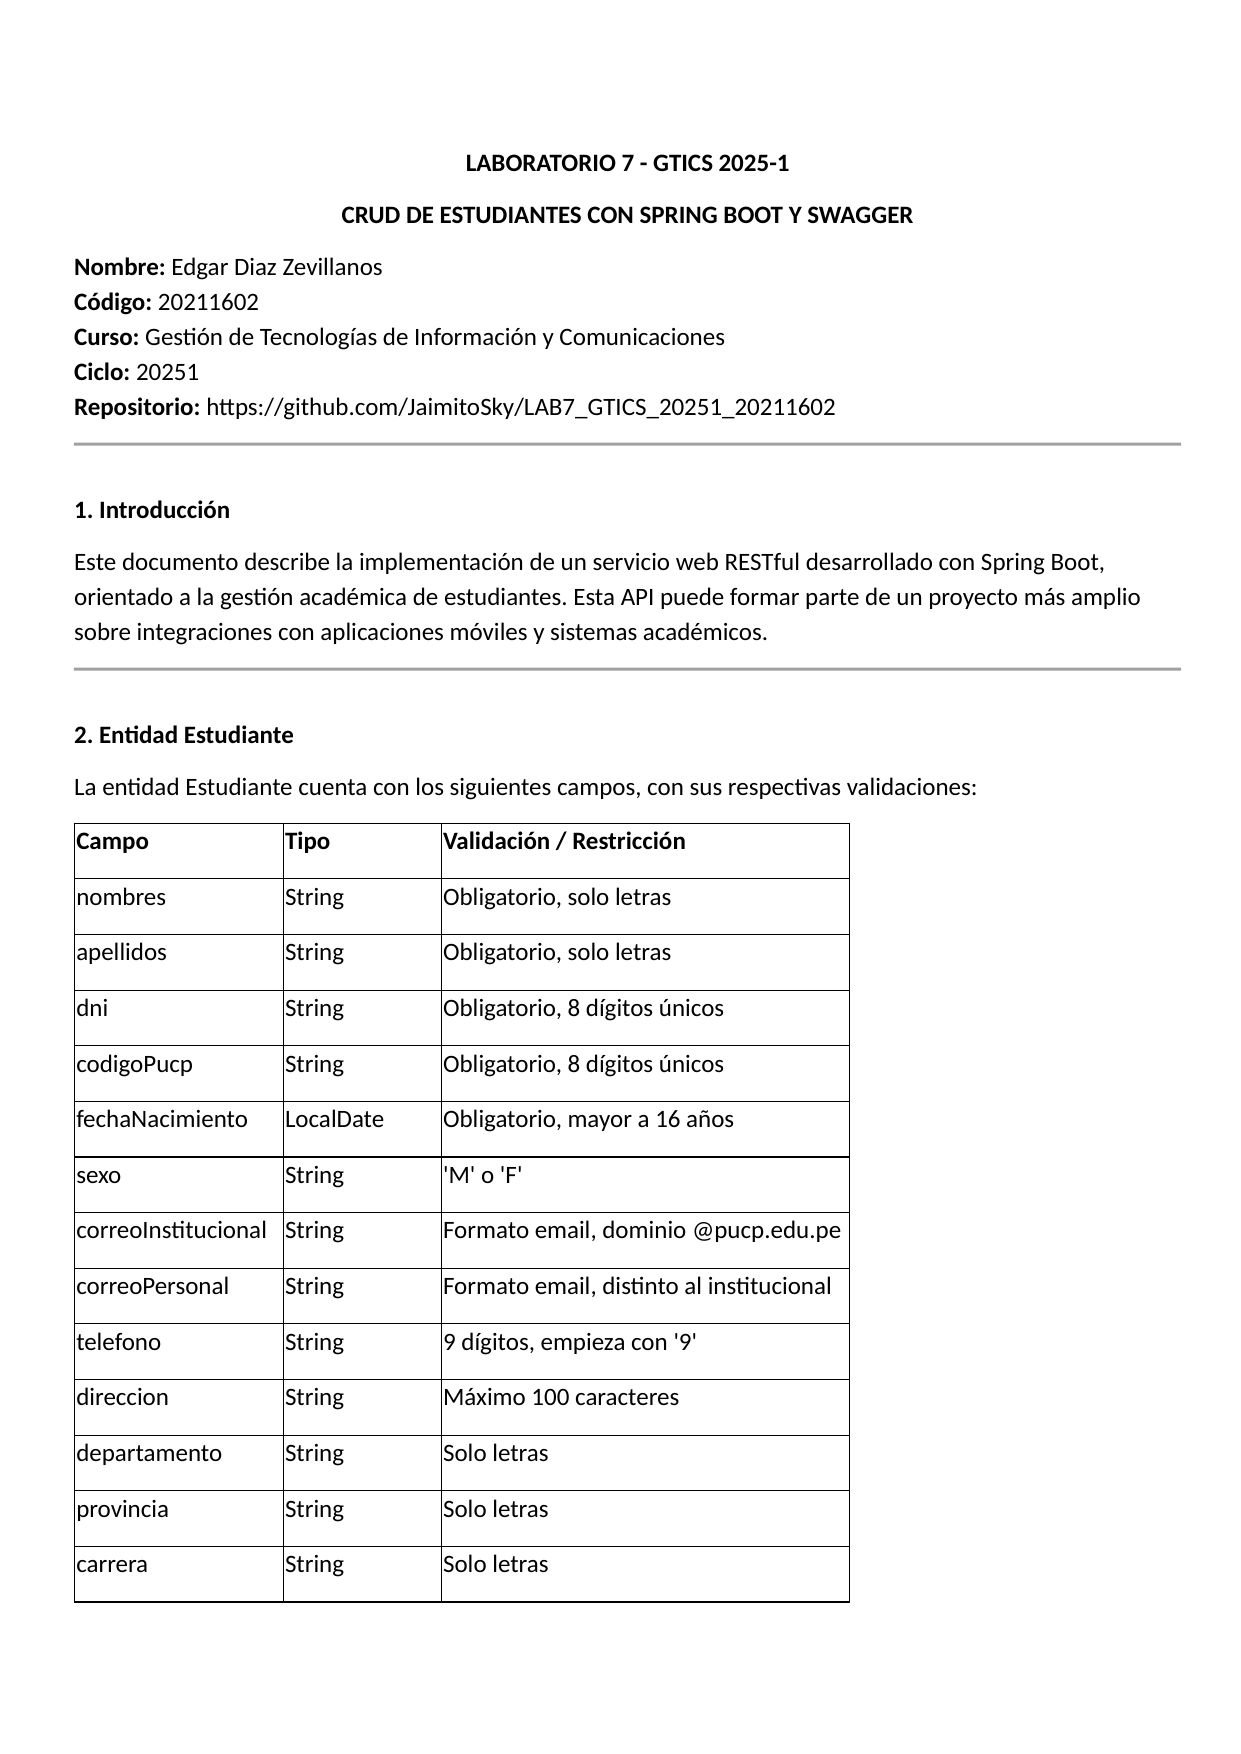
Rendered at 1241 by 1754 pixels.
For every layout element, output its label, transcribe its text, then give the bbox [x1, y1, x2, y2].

table_cell String [284, 1158, 441, 1212]
table_cell Obligatorio, solo letras [442, 879, 849, 934]
table_cell Solo letras [442, 1436, 849, 1490]
table_cell Obligatorio, mayor a 16 años [442, 1102, 849, 1156]
table_header Validación / Restricción [442, 824, 849, 878]
table_cell direccion [75, 1380, 283, 1434]
table_cell String [284, 935, 441, 989]
table_cell fechaNacimiento [75, 1102, 283, 1156]
table_cell apellidos [75, 935, 283, 989]
table_cell LocalDate [284, 1102, 441, 1156]
table_cell nombres [75, 879, 283, 934]
table_cell String [284, 1380, 441, 1434]
table_cell Formato email, distinto al institucional [442, 1269, 849, 1323]
table_cell codigoPucp [75, 1046, 283, 1101]
table_cell telefono [75, 1324, 283, 1379]
table_cell String [284, 1213, 441, 1268]
text LABORATORIO 7 - GTICS 2025-1 [74, 148, 1181, 178]
text 1. Introducción [74, 494, 1181, 525]
table_cell departamento [75, 1436, 283, 1490]
table_cell 9 dígitos, empieza con '9' [442, 1324, 849, 1379]
table_cell Obligatorio, 8 dígitos únicos [442, 991, 849, 1045]
table_cell dni [75, 991, 283, 1045]
table_cell correoInstitucional [75, 1213, 283, 1268]
table_cell String [284, 991, 441, 1045]
text Este documento describe la implementación de un servicio web RESTful desarrollado con Spring Boot, orientado a la gestión académica de estudiantes. Esta API puede formar parte de un proyecto más amplio sobre integraciones con aplicaciones móviles y sistemas académicos. [74, 546, 1181, 646]
table_cell Formato email, dominio @pucp.edu.pe [442, 1213, 849, 1268]
table_cell carrera [75, 1547, 283, 1601]
table_cell Máximo 100 caracteres [442, 1380, 849, 1434]
table_cell String [284, 1491, 441, 1546]
text 2. Entidad Estudiante [74, 719, 1181, 750]
table_cell Obligatorio, 8 dígitos únicos [442, 1046, 849, 1101]
table_cell String [284, 1269, 441, 1323]
text La entidad Estudiante cuenta con los siguientes campos, con sus respectivas validaciones: [74, 771, 1181, 801]
table_cell correoPersonal [75, 1269, 283, 1323]
table_cell Solo letras [442, 1491, 849, 1546]
table_cell 'M' o 'F' [442, 1158, 849, 1212]
table_cell String [284, 1436, 441, 1490]
text Nombre: Edgar Diaz Zevillanos Código: 20211602 Curso: Gestión de Tecnologías de Información y Comunicaciones Ciclo: 20251 Repositorio: https://github.com/JaimitoSky/LAB7_GTICS_20251_20211602 [74, 251, 1181, 421]
table_cell sexo [75, 1158, 283, 1212]
table_cell String [284, 1324, 441, 1379]
table_cell Solo letras [442, 1547, 849, 1601]
table_header Campo [75, 824, 283, 878]
table_cell provincia [75, 1491, 283, 1546]
table_cell Obligatorio, solo letras [442, 935, 849, 989]
table_cell String [284, 1046, 441, 1101]
table_cell String [284, 1547, 441, 1601]
table_header Tipo [284, 824, 441, 878]
text CRUD DE ESTUDIANTES CON SPRING BOOT Y SWAGGER [74, 199, 1181, 230]
table_cell String [284, 879, 441, 934]
